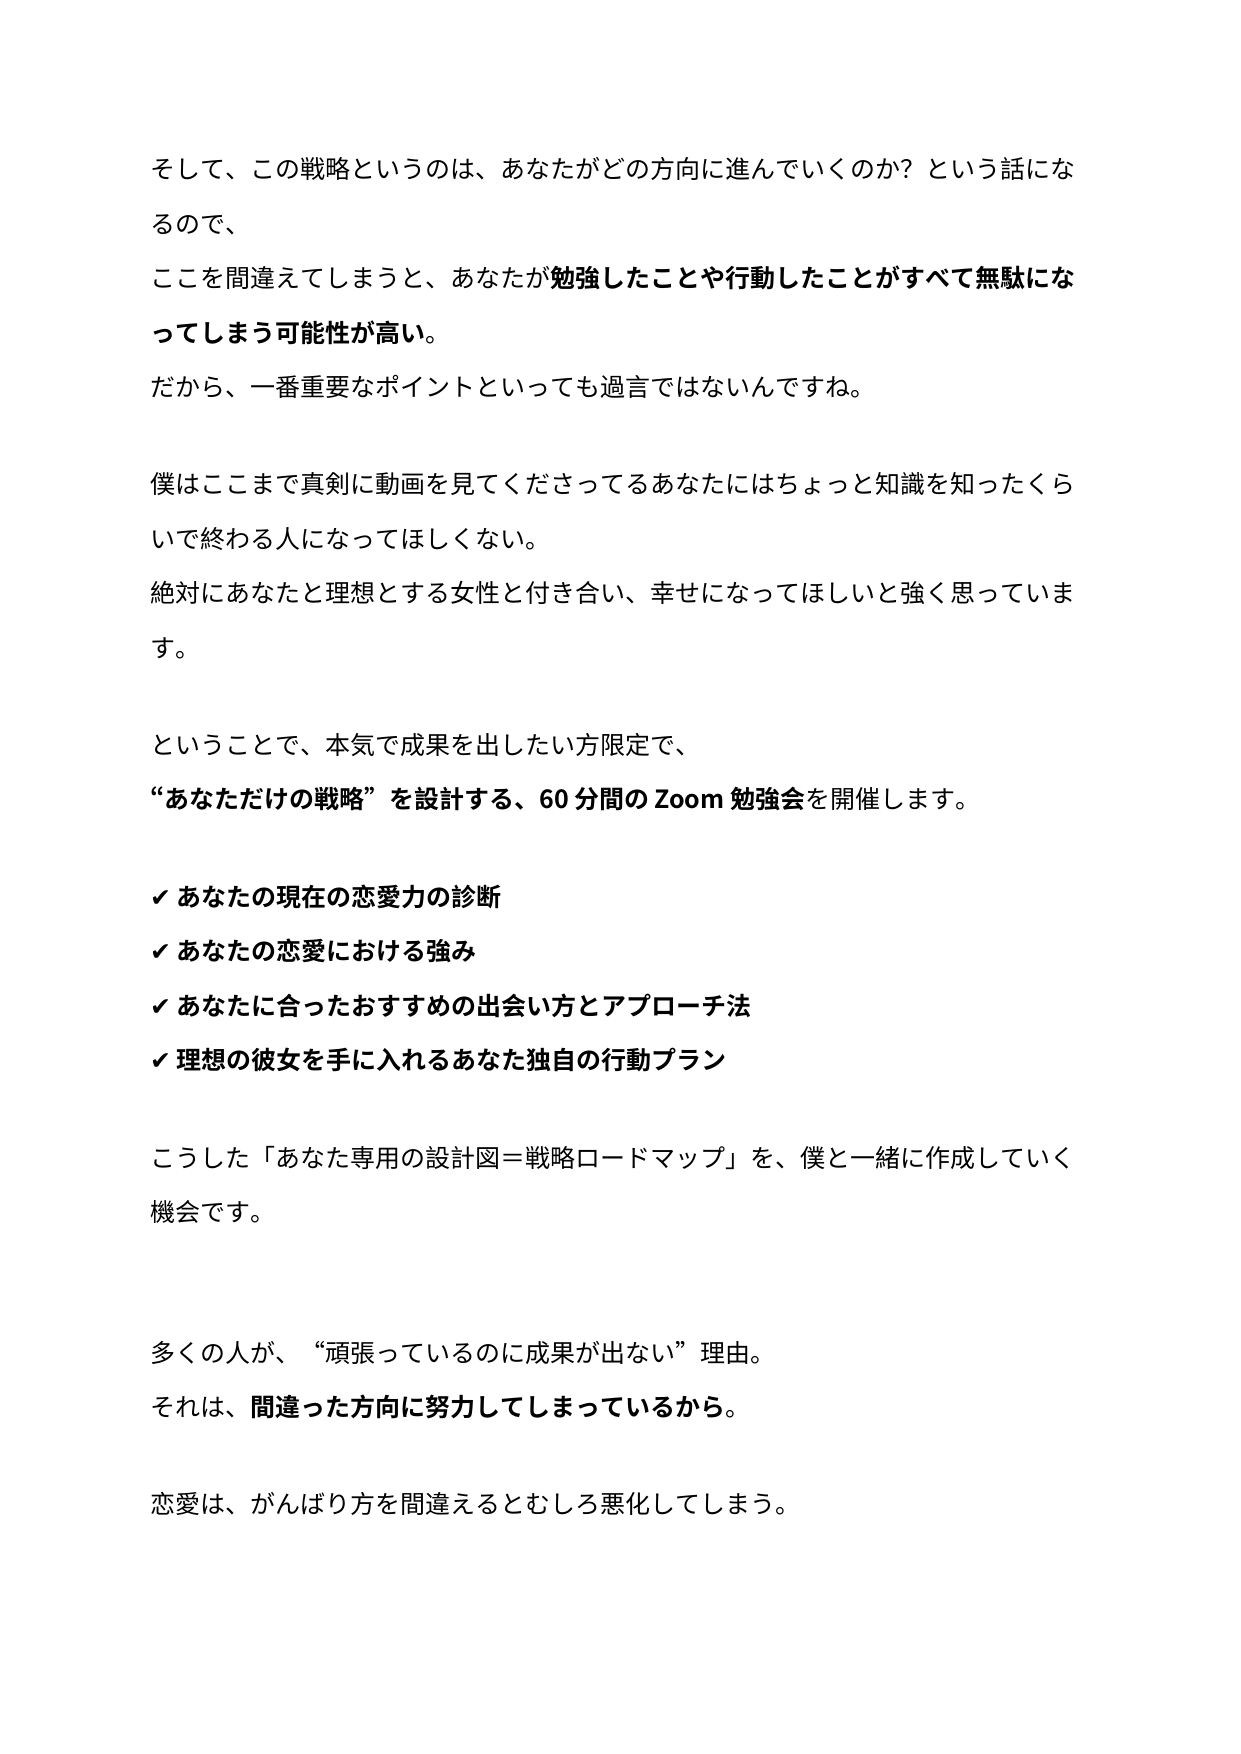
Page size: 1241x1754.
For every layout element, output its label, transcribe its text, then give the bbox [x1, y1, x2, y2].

text ✔ あなたの現在の恋愛力の診断 [150, 877, 1090, 914]
text そして、この戦略というのは、あなたがどの方向に進んでいくのか？という話になるので、 [150, 150, 1090, 241]
text “あなただけの戦略”を設計する、60分間のZoom勉強会を開催します。 [150, 780, 1090, 816]
text ということで、本気で成果を出したい方限定で、 [150, 726, 1090, 762]
text ここを間違えてしまうと、あなたが勉強したことや行動したことがすべて無駄になってしまう可能性が高い。 [150, 259, 1090, 349]
text だから、一番重要なポイントといっても過言ではないんですね。 [150, 367, 1090, 404]
text 絶対にあなたと理想とする女性と付き合い、幸せになってほしいと強く思っています。 [150, 574, 1090, 664]
text 僕はここまで真剣に動画を見てくださってるあなたにはちょっと知識を知ったくらいで終わる人になってほしくない。 [150, 465, 1090, 556]
text ✔ あなたの恋愛における強み ✔ あなたに合ったおすすめの出会い方とアプローチ法 ✔ 理想の彼女を手に入れるあなた独自の行動プラン [150, 932, 1090, 1077]
text 多くの人が、“頑張っているのに成果が出ない”理由。 それは、間違った方向に努力してしまっているから。 [150, 1333, 1090, 1424]
text 恋愛は、がんばり方を間違えるとむしろ悪化してしまう。 [150, 1485, 1090, 1521]
text こうした「あなた専用の設計図＝戦略ロードマップ」を、僕と一緒に作成していく機会です。 [150, 1138, 1090, 1229]
